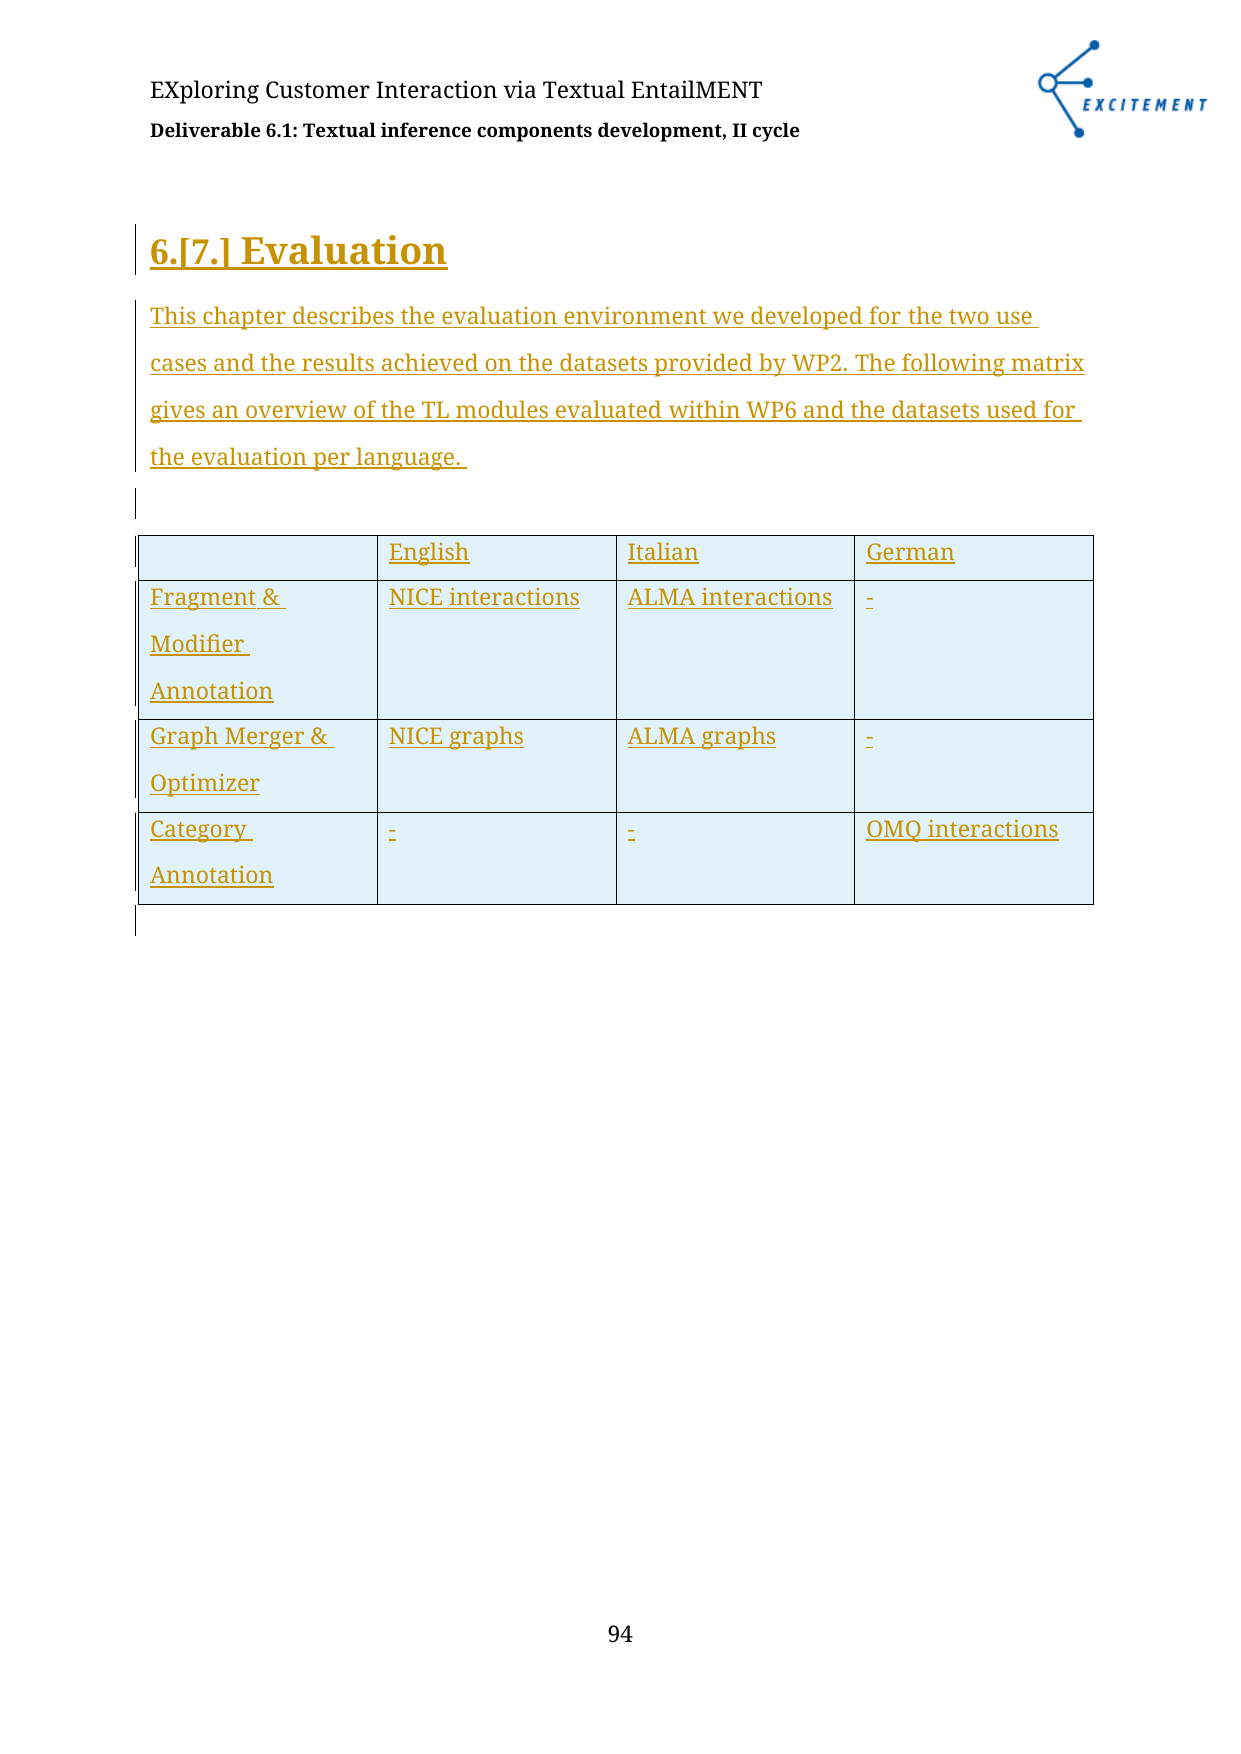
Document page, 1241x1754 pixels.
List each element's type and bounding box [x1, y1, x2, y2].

picture [1028, 29, 1212, 152]
